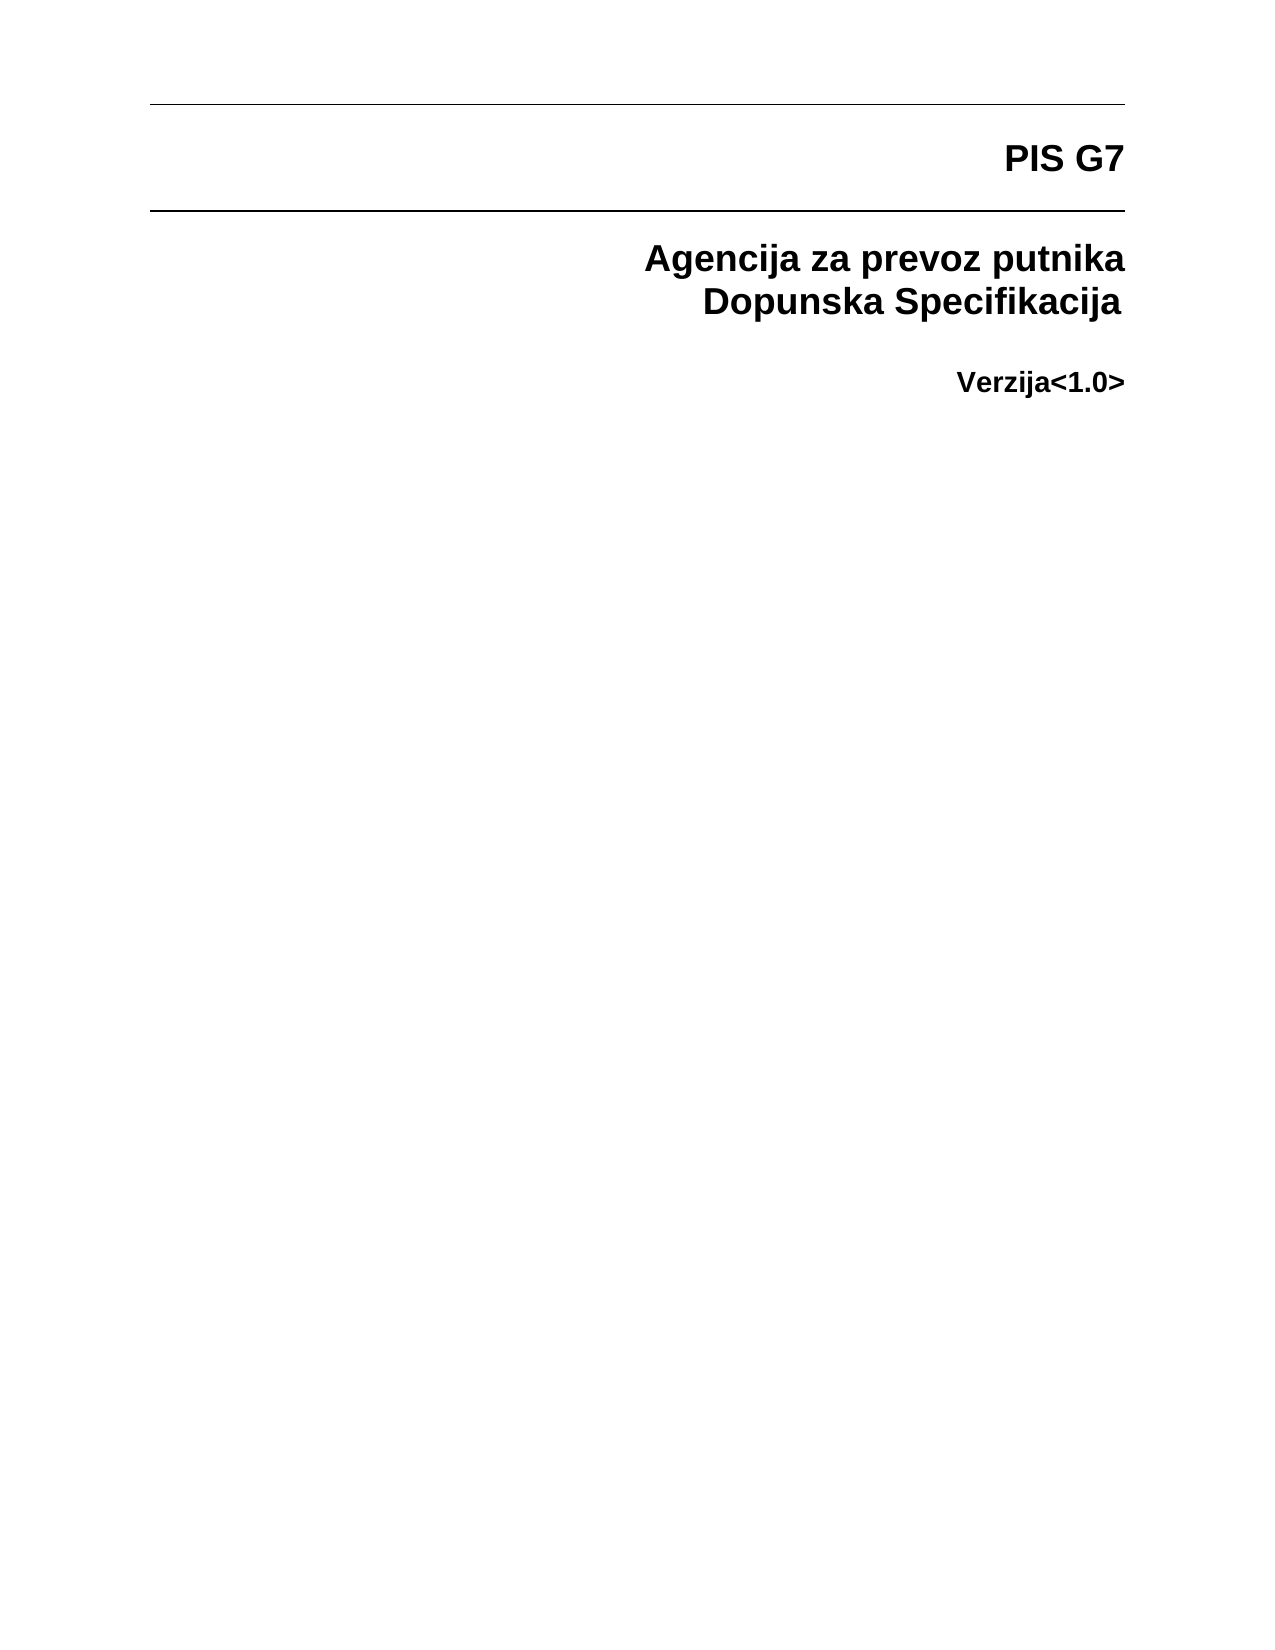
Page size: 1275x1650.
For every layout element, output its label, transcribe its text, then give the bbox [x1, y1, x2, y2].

title Agencija za prevoz putnika [150, 236, 1125, 279]
title Dopunska Specifikacija [150, 279, 1125, 322]
title Verzija<1.0> [150, 365, 1125, 399]
